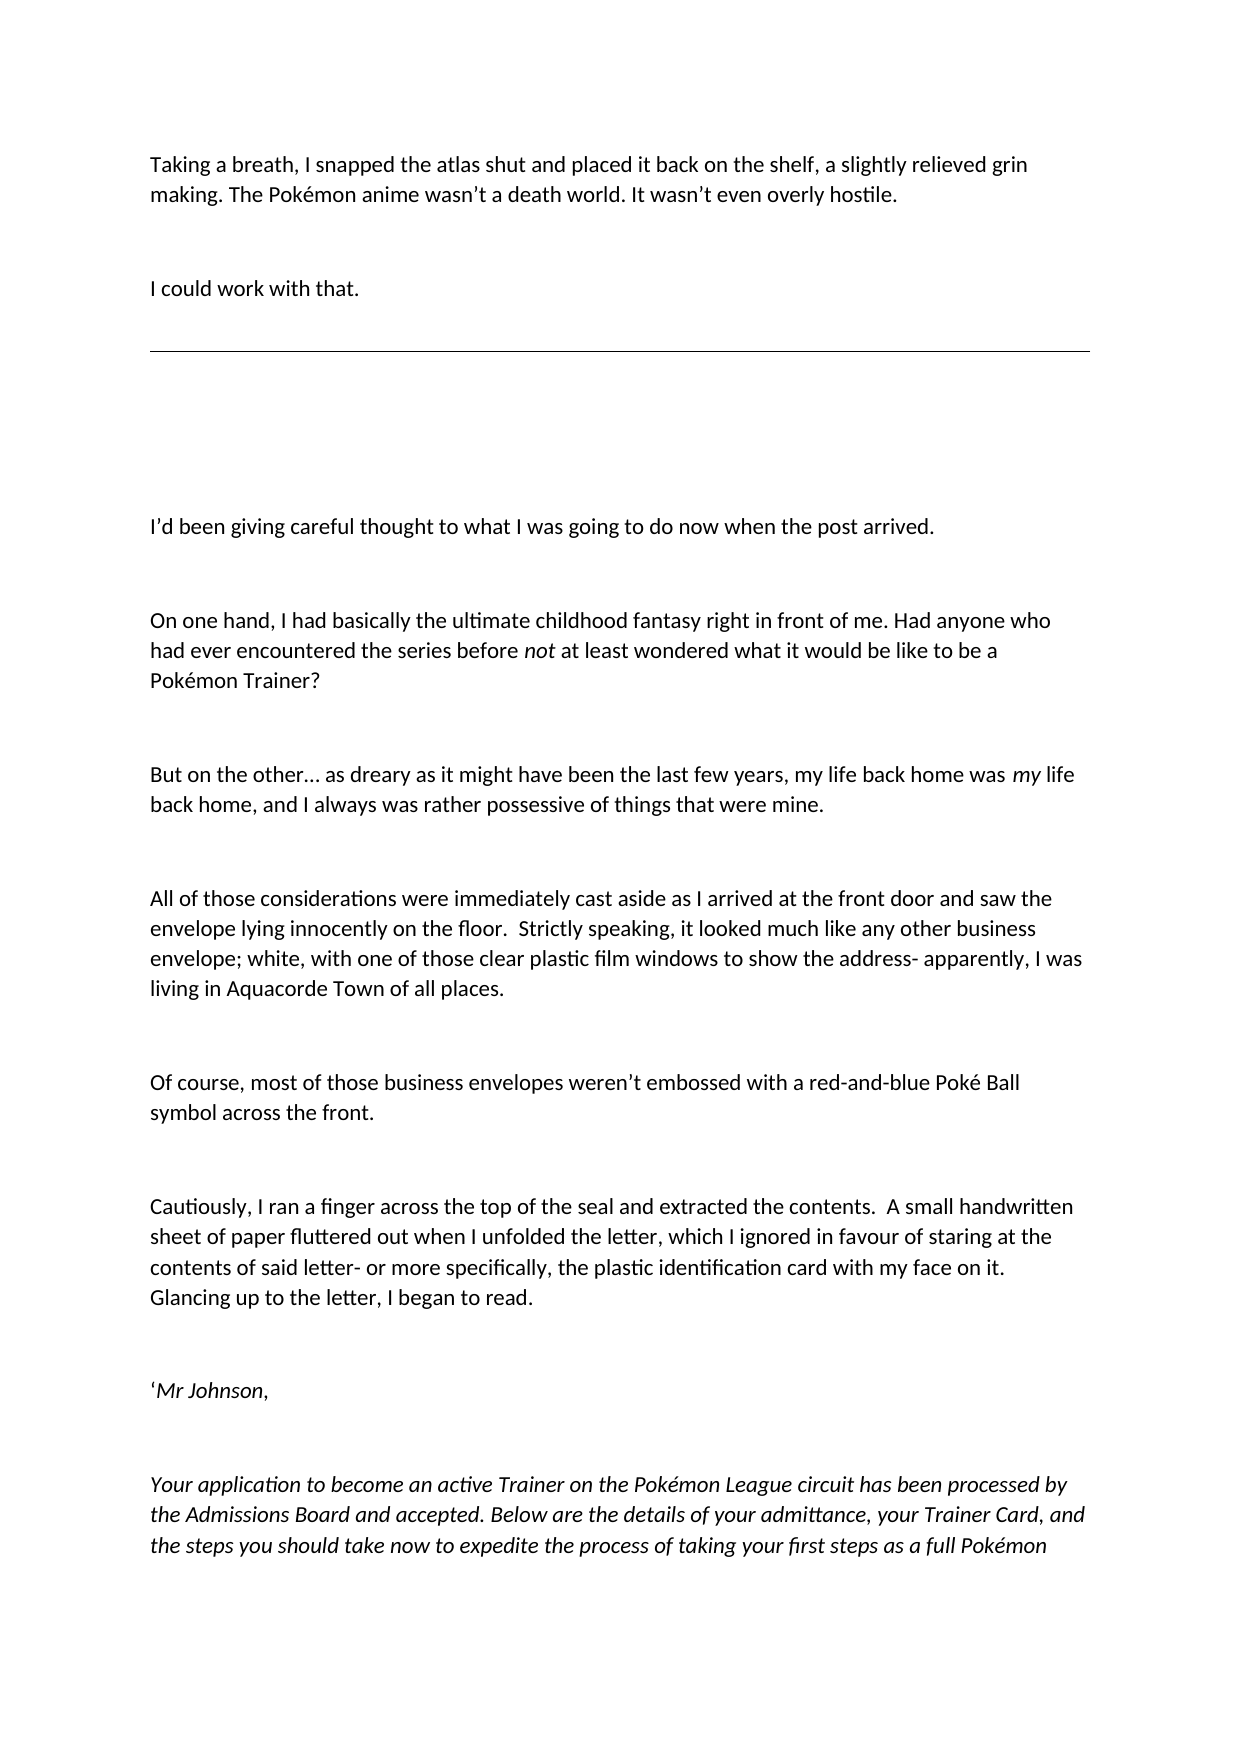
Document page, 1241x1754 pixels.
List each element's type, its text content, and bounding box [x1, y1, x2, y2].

text On one hand, I had basically the ultimate childhood fantasy right in front of me. Had anyone who had ever encountered the series before not at least wondered what it would be like to be a Pokémon Trainer? [150, 606, 1090, 694]
text I could work with that. [150, 274, 1090, 302]
text But on the other… as dreary as it might have been the last few years, my life back home was my life back home, and I always was rather possessive of things that were mine. [150, 760, 1090, 818]
text All of those considerations were immediately cast aside as I arrived at the front door and saw the envelope lying innocently on the floor. Strictly speaking, it looked much like any other business envelope; white, with one of those clear plastic film windows to show the address- apparently, I was living in Aquacorde Town of all places. [150, 884, 1090, 1002]
text Of course, most of those business envelopes weren’t embossed with a red-and-blue Poké Ball symbol across the front. [150, 1068, 1090, 1126]
text Taking a breath, I snapped the atlas shut and placed it back on the shelf, a slightly relieved grin making. The Pokémon anime wasn’t a death world. It wasn’t even overly hostile. [150, 150, 1090, 208]
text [150, 1470, 1090, 1559]
text Cautiously, I ran a finger across the top of the seal and extracted the contents. A small handwritten sheet of paper fluttered out when I unfolded the letter, which I ignored in favour of staring at the contents of said letter- or more specifically, the plastic identification card with my face on it. Glancing up to the letter, I began to read. [150, 1192, 1090, 1311]
text ‘Mr Johnson, [150, 1377, 1090, 1404]
text I’d been giving careful thought to what I was going to do now when the post arrived. [150, 512, 1090, 540]
